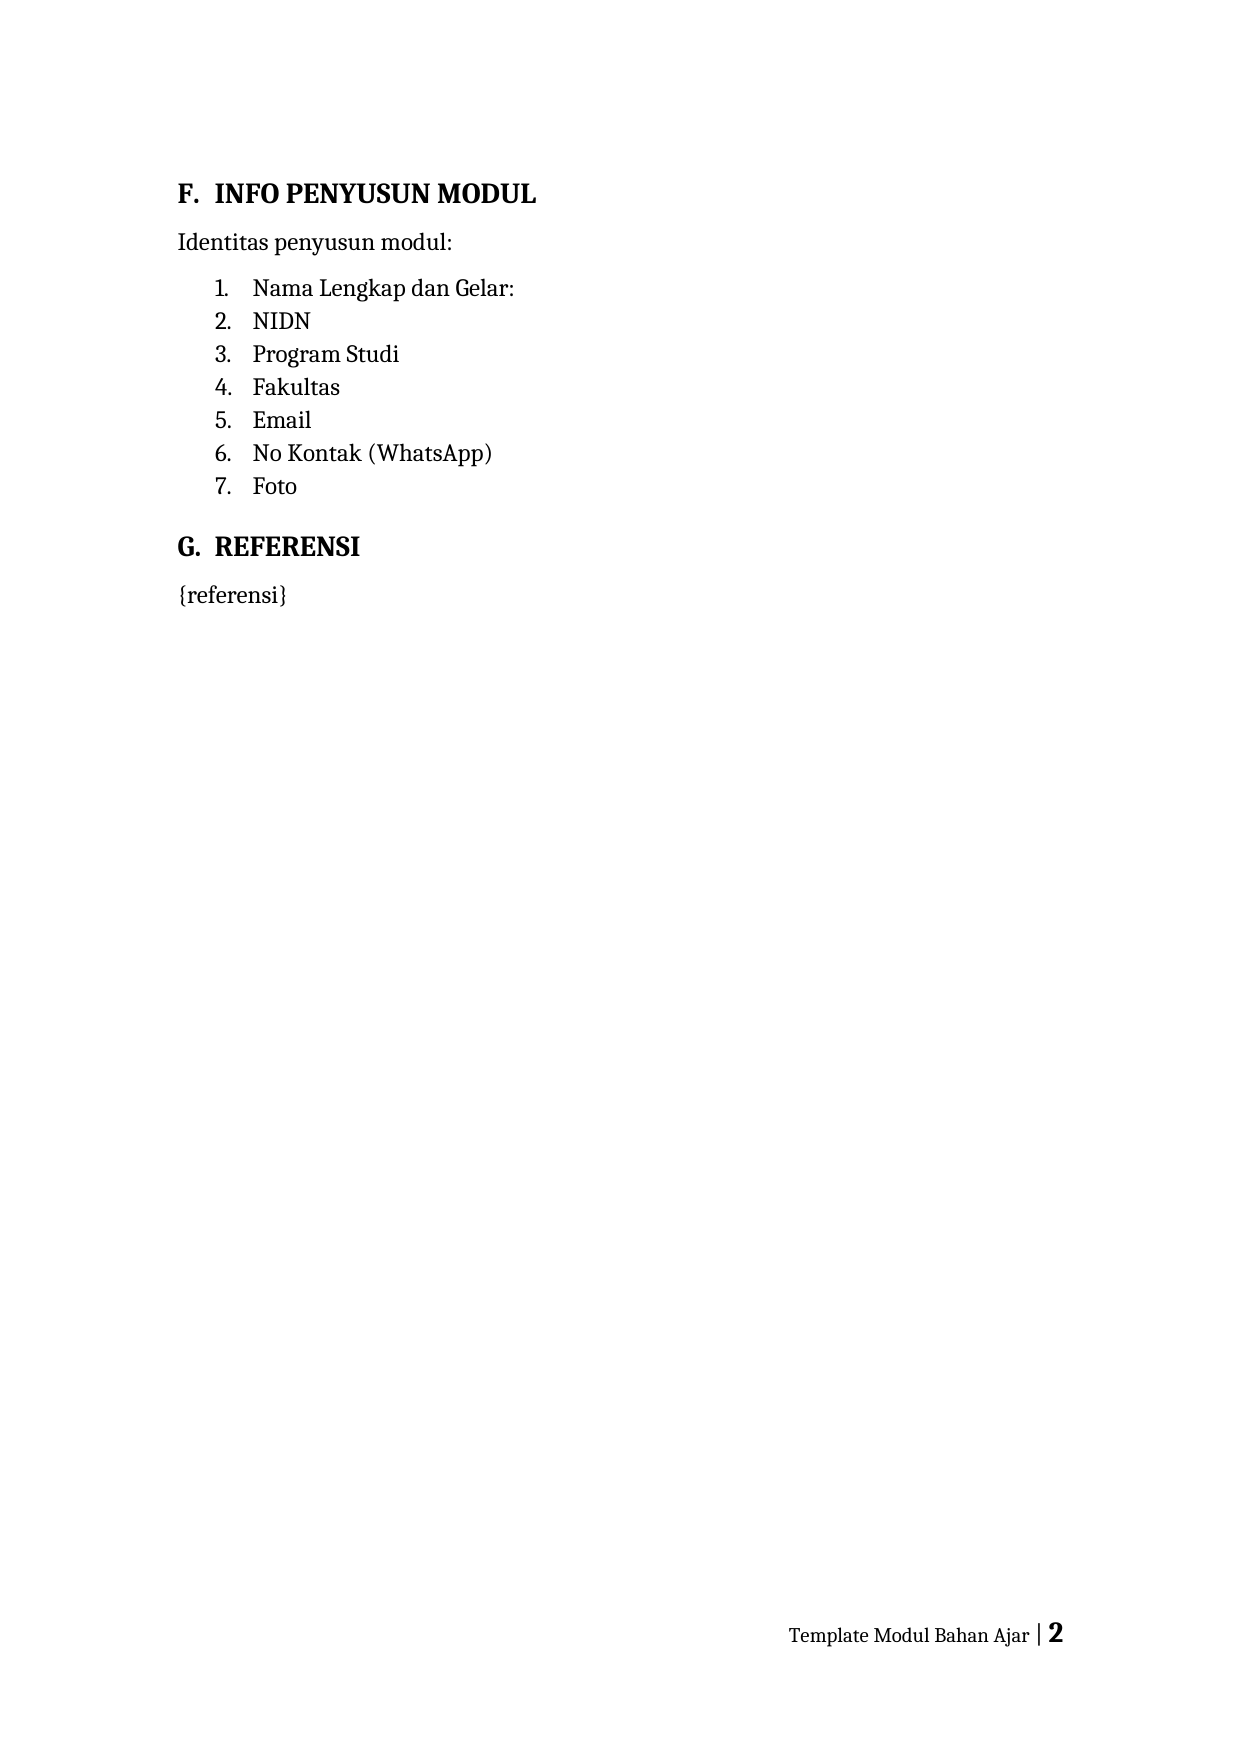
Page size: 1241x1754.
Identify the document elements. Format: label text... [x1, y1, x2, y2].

text {referensi} [177, 581, 1063, 610]
list Foto [215, 472, 1063, 501]
list Fakultas [215, 373, 1063, 402]
list Email [215, 406, 1063, 434]
list Program Studi [215, 340, 1063, 368]
list NIDN [215, 307, 1063, 336]
list Nama Lengkap dan Gelar: [215, 274, 1063, 302]
subtitle F. Info Penyusun Modul [177, 177, 1063, 211]
text Identitas penyusun modul: [177, 228, 1063, 257]
list No Kontak (WhatsApp) [215, 439, 1063, 468]
subtitle G. Referensi [177, 530, 1063, 563]
